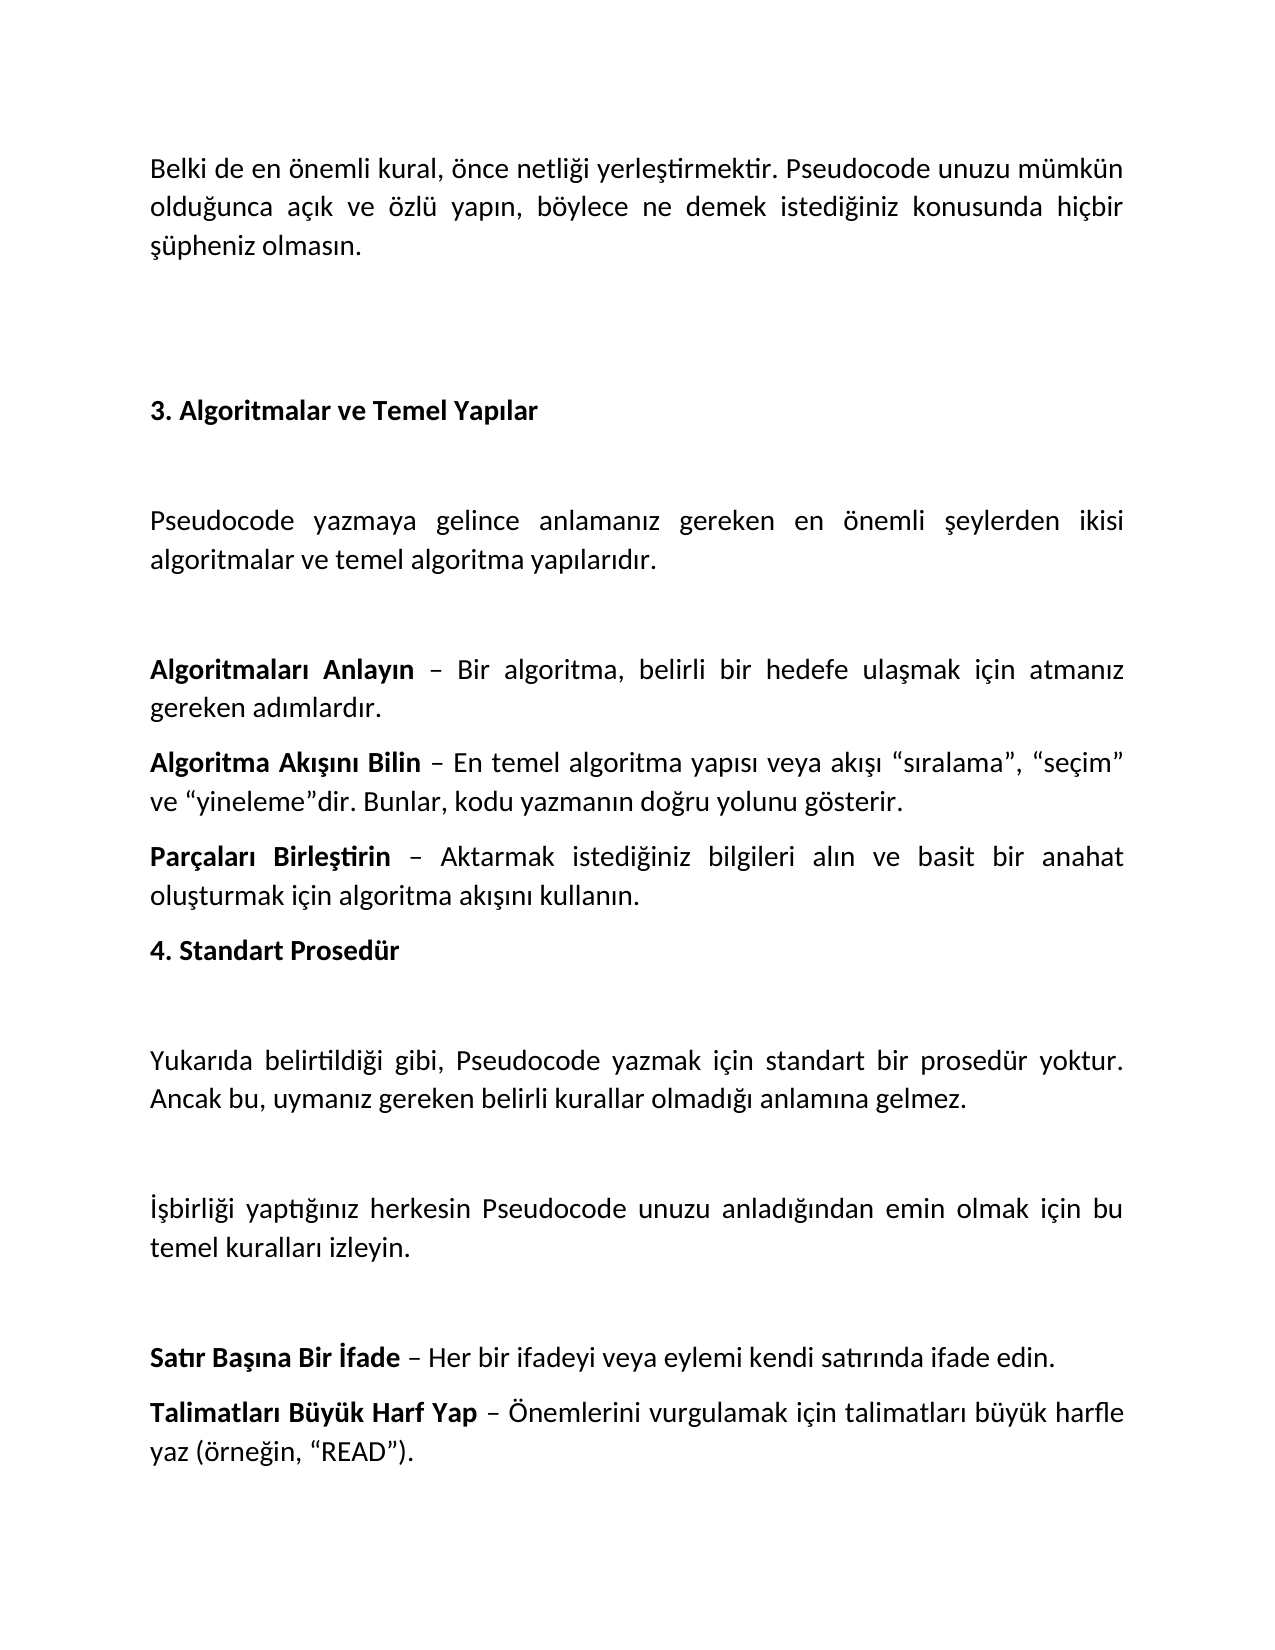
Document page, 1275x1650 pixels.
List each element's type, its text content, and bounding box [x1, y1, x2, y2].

text Satır Başına Bir İfade – Her bir ifadeyi veya eylemi kendi satırında ifade edin. [150, 1339, 1125, 1375]
text İşbirliği yaptığınız herkesin Pseudocode unuzu anladığından emin olmak için bu temel kuralları izleyin. [150, 1191, 1125, 1264]
text Belki de en önemli kural, önce netliği yerleştirmektir. Pseudocode unuzu mümkün olduğunca açık ve özlü yapın, böylece ne demek istediğiniz konusunda hiçbir şüpheniz olmasın. [150, 150, 1125, 262]
text Talimatları Büyük Harf Yap – Önemlerini vurgulamak için talimatları büyük harfle yaz (örneğin, “READ”). [150, 1394, 1125, 1468]
text Yukarıda belirtildiği gibi, Pseudocode yazmak için standart bir prosedür yoktur. Ancak bu, uymanız gereken belirli kurallar olmadığı anlamına gelmez. [150, 1042, 1125, 1116]
text 4. Standart Prosedür [150, 932, 1125, 967]
text Parçaları Birleştirin – Aktarmak istediğiniz bilgileri alın ve basit bir anahat oluşturmak için algoritma akışını kullanın. [150, 838, 1125, 912]
text Algoritmaları Anlayın – Bir algoritma, belirli bir hedefe ulaşmak için atmanız gereken adımlardır. [150, 651, 1125, 725]
text Algoritma Akışını Bilin – En temel algoritma yapısı veya akışı “sıralama”, “seçim” ve “yineleme”dir. Bunlar, kodu yazmanın doğru yolunu gösterir. [150, 744, 1125, 819]
text Pseudocode yazmaya gelince anlamanız gereken en önemli şeylerden ikisi algoritmalar ve temel algoritma yapılarıdır. [150, 502, 1125, 576]
text 3. Algoritmalar ve Temel Yapılar [150, 392, 1125, 428]
